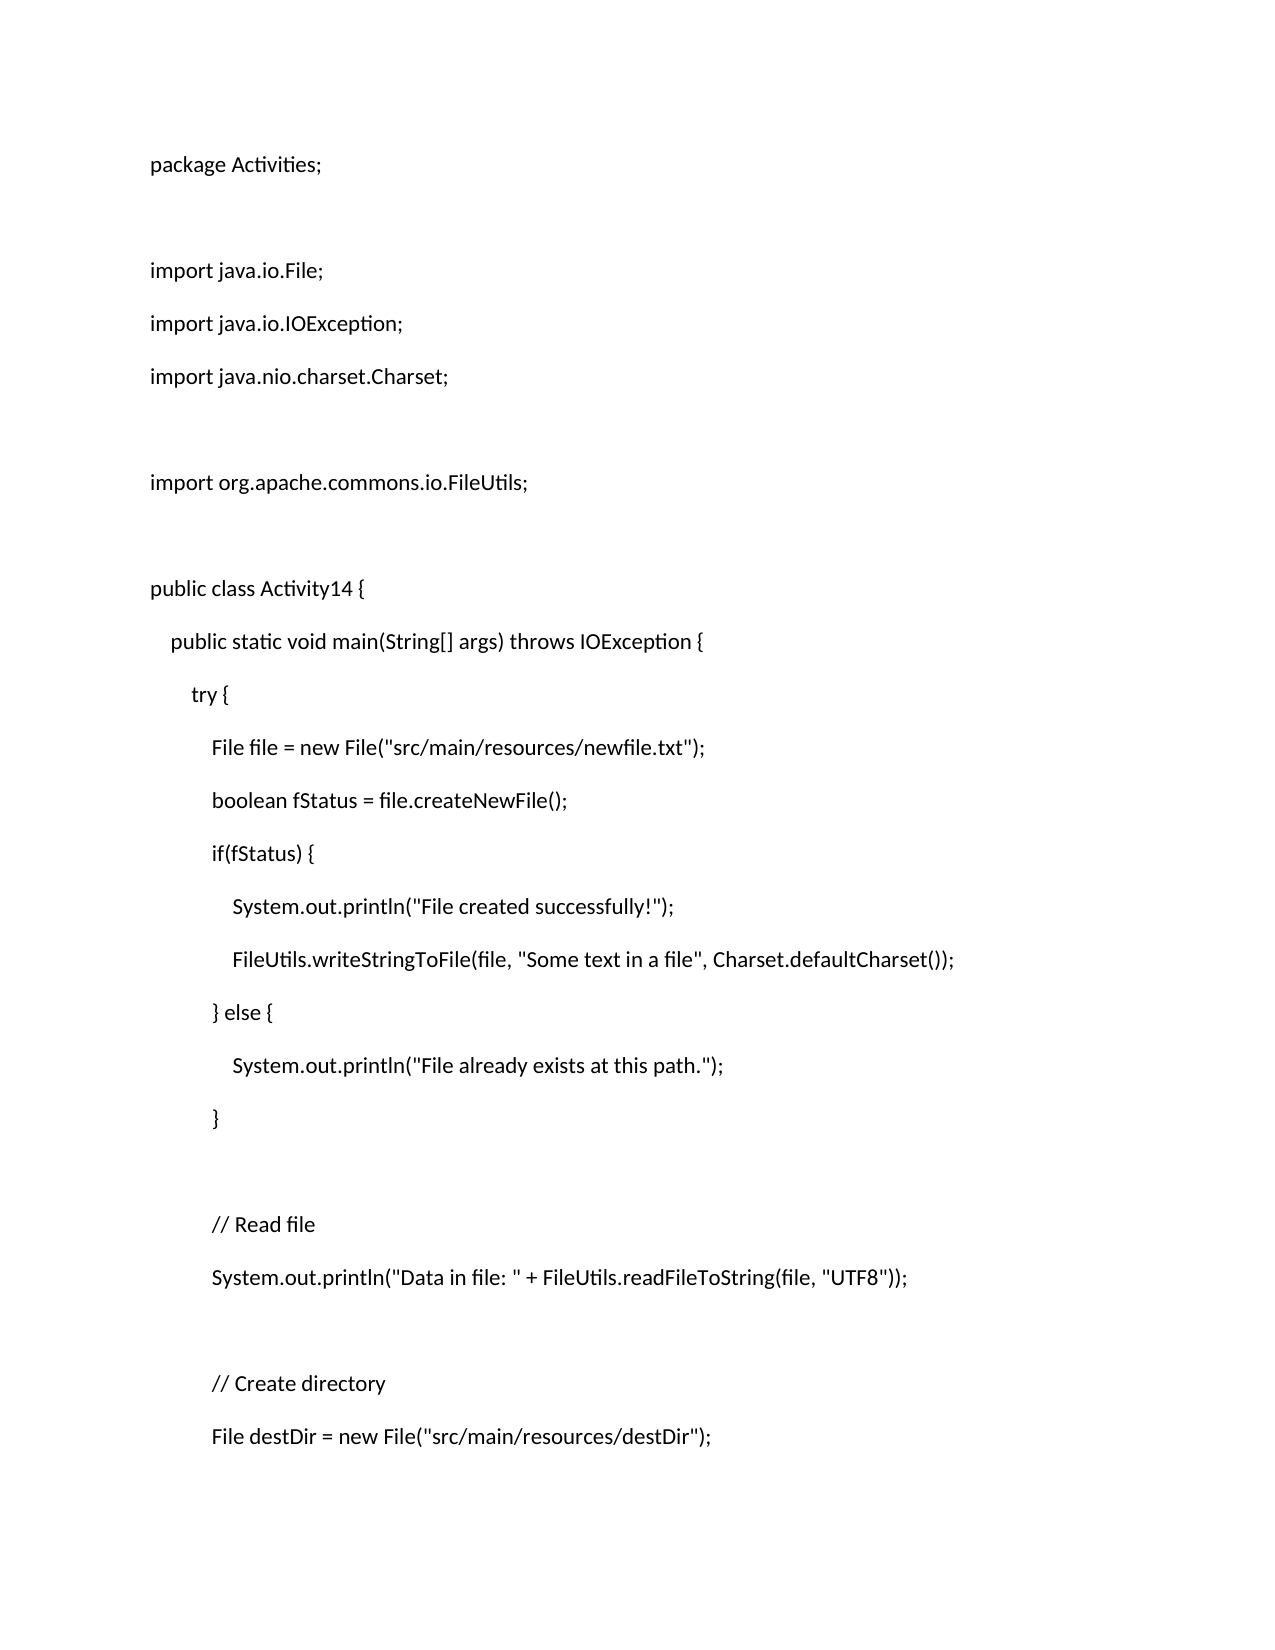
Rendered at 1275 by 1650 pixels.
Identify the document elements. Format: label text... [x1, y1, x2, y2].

text // Create directory [150, 1369, 1125, 1397]
text FileUtils.writeStringToFile(file, "Some text in a file", Charset.defaultCharset()); [150, 945, 1125, 973]
text File destDir = new File("src/main/resources/destDir"); [150, 1422, 1125, 1451]
text import java.io.IOException; [150, 309, 1125, 337]
text import org.apache.commons.io.FileUtils; [150, 468, 1125, 496]
text public static void main(String[] args) throws IOException { [150, 627, 1125, 655]
text import java.io.File; [150, 256, 1125, 284]
text package Activities; [150, 150, 1125, 178]
text boolean fStatus = file.createNewFile(); [150, 786, 1125, 814]
text import java.nio.charset.Charset; [150, 362, 1125, 390]
text // Read file [150, 1210, 1125, 1238]
text } else { [150, 998, 1125, 1026]
text System.out.println("File already exists at this path."); [150, 1051, 1125, 1079]
text try { [150, 680, 1125, 708]
text } [150, 1104, 1125, 1132]
text public class Activity14 { [150, 574, 1125, 602]
text System.out.println("Data in file: " + FileUtils.readFileToString(file, "UTF8")); [150, 1263, 1125, 1291]
text System.out.println("File created successfully!"); [150, 892, 1125, 920]
text File file = new File("src/main/resources/newfile.txt"); [150, 733, 1125, 761]
text if(fStatus) { [150, 839, 1125, 867]
